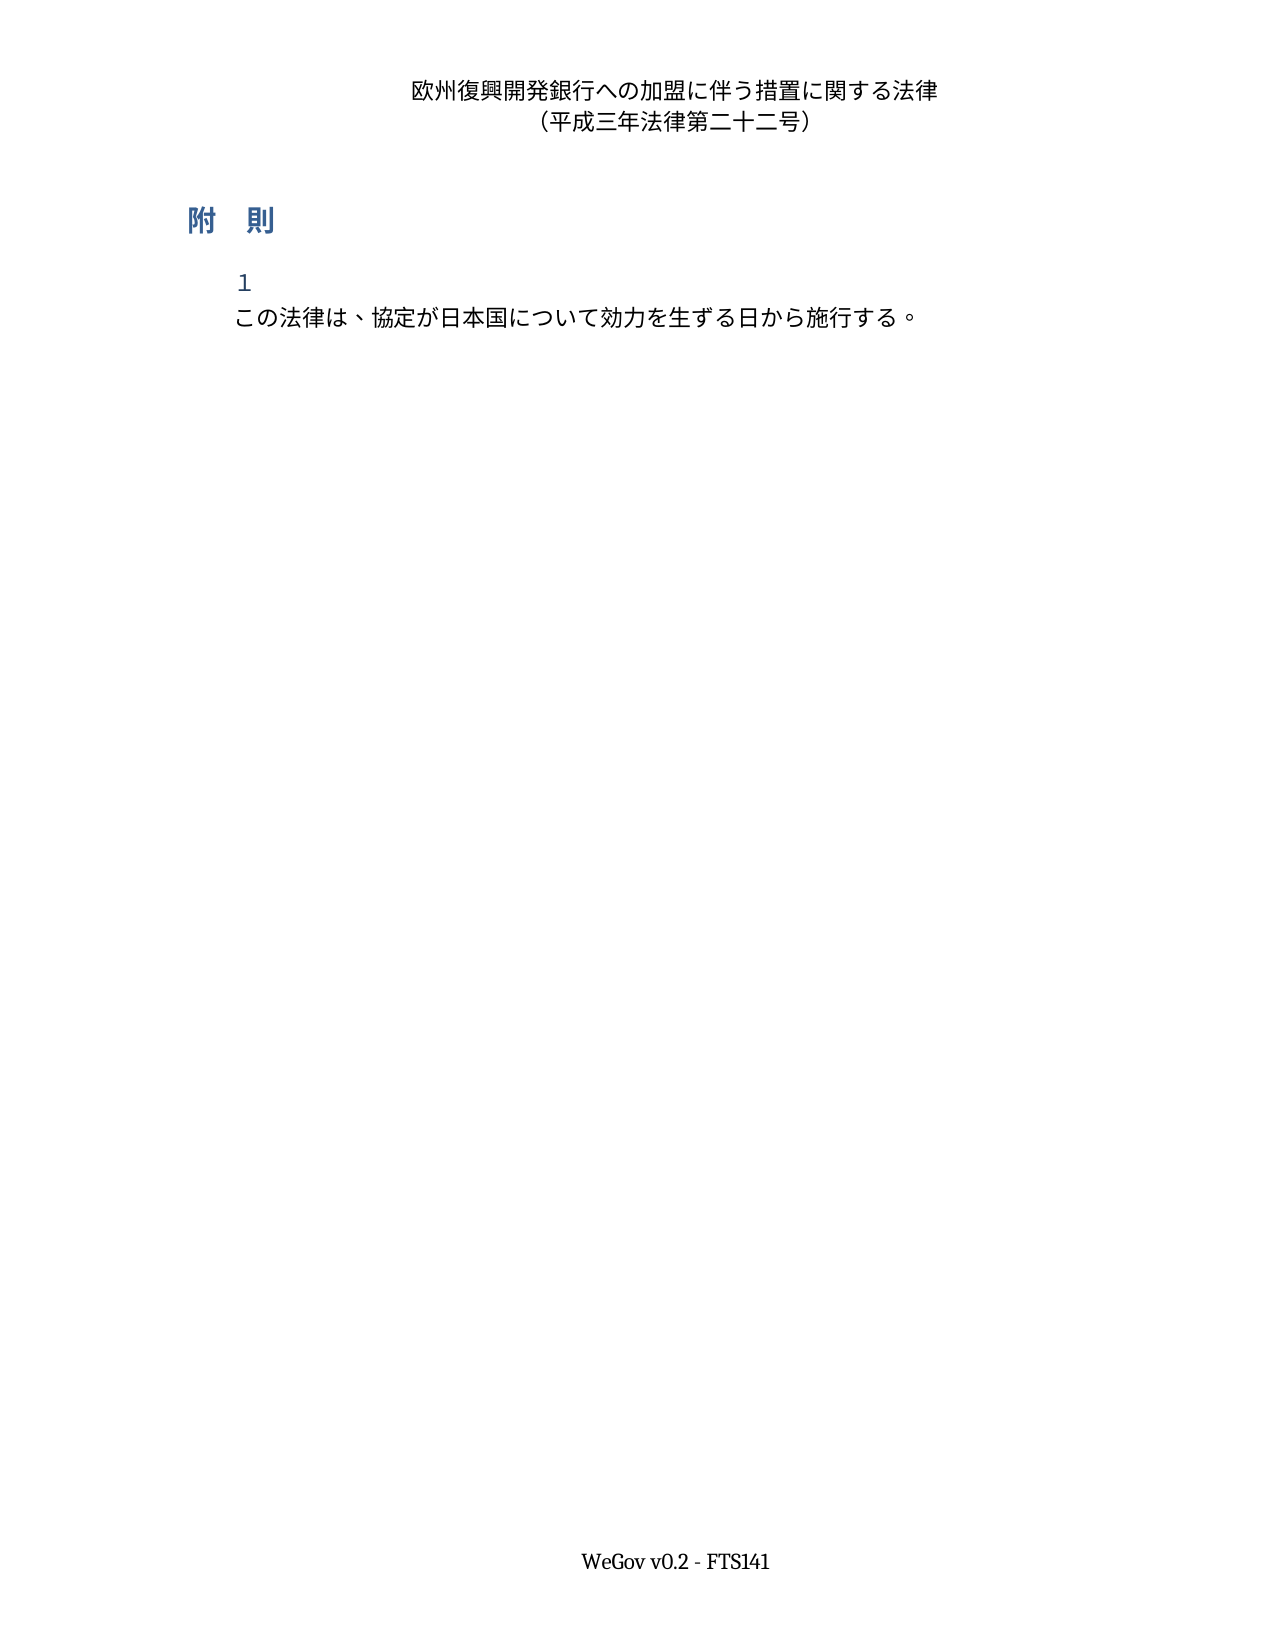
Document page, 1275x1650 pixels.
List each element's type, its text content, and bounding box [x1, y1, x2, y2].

subtitle 附 則 [187, 200, 1087, 240]
subtitle １ [233, 266, 1087, 298]
text この法律は、協定が日本国について効力を生ずる日から施行する。 [233, 302, 1087, 334]
